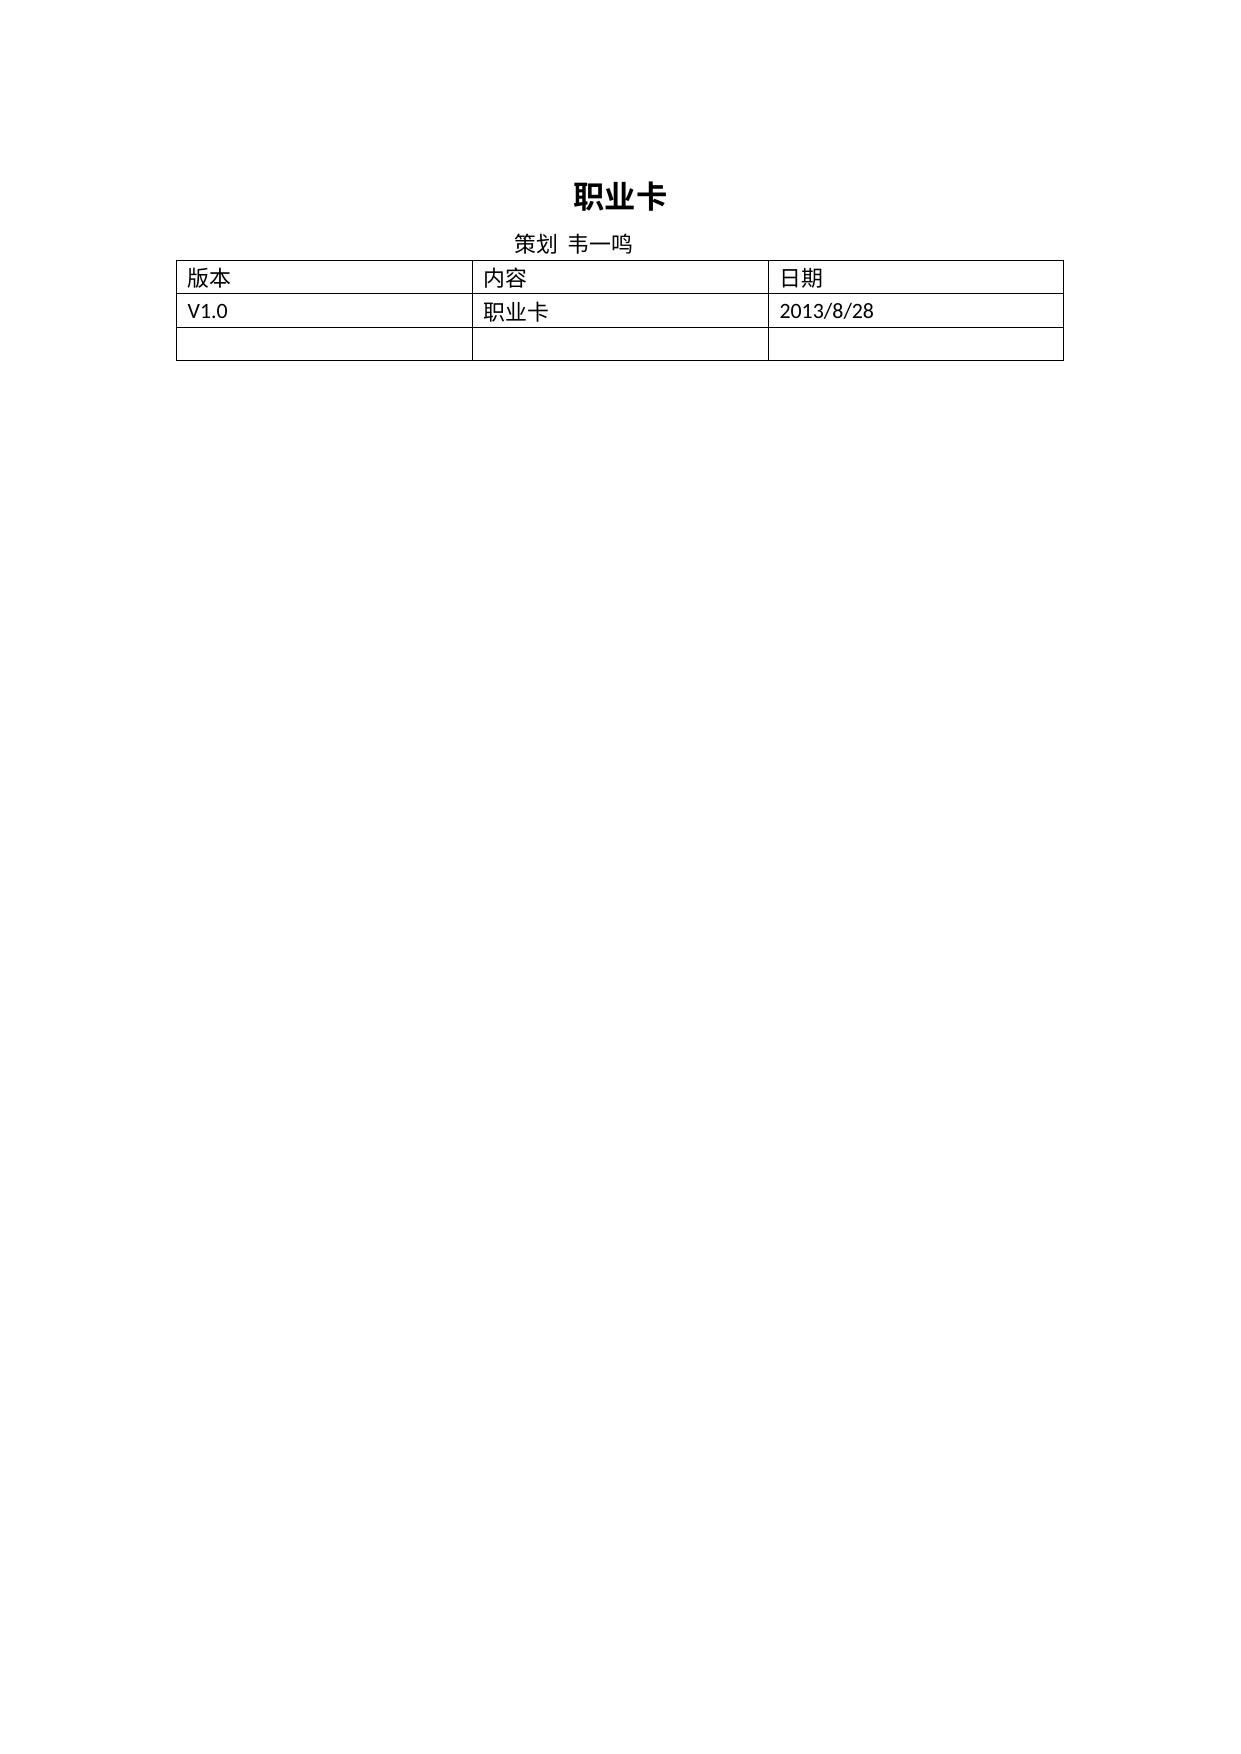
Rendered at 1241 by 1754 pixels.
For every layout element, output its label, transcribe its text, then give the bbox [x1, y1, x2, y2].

table_header 日期 [769, 261, 1063, 293]
table_cell [177, 328, 472, 360]
table_cell 职业卡 [473, 294, 768, 327]
table_cell V1.0 [177, 294, 472, 327]
text 职业卡 [187, 162, 1053, 227]
table_cell 2013/8/28 [769, 294, 1063, 327]
table_cell [769, 328, 1063, 360]
table_cell [473, 328, 768, 360]
text 策划 韦一鸣 [187, 227, 1053, 259]
table_header 内容 [473, 261, 768, 293]
table_header 版本 [177, 261, 472, 293]
